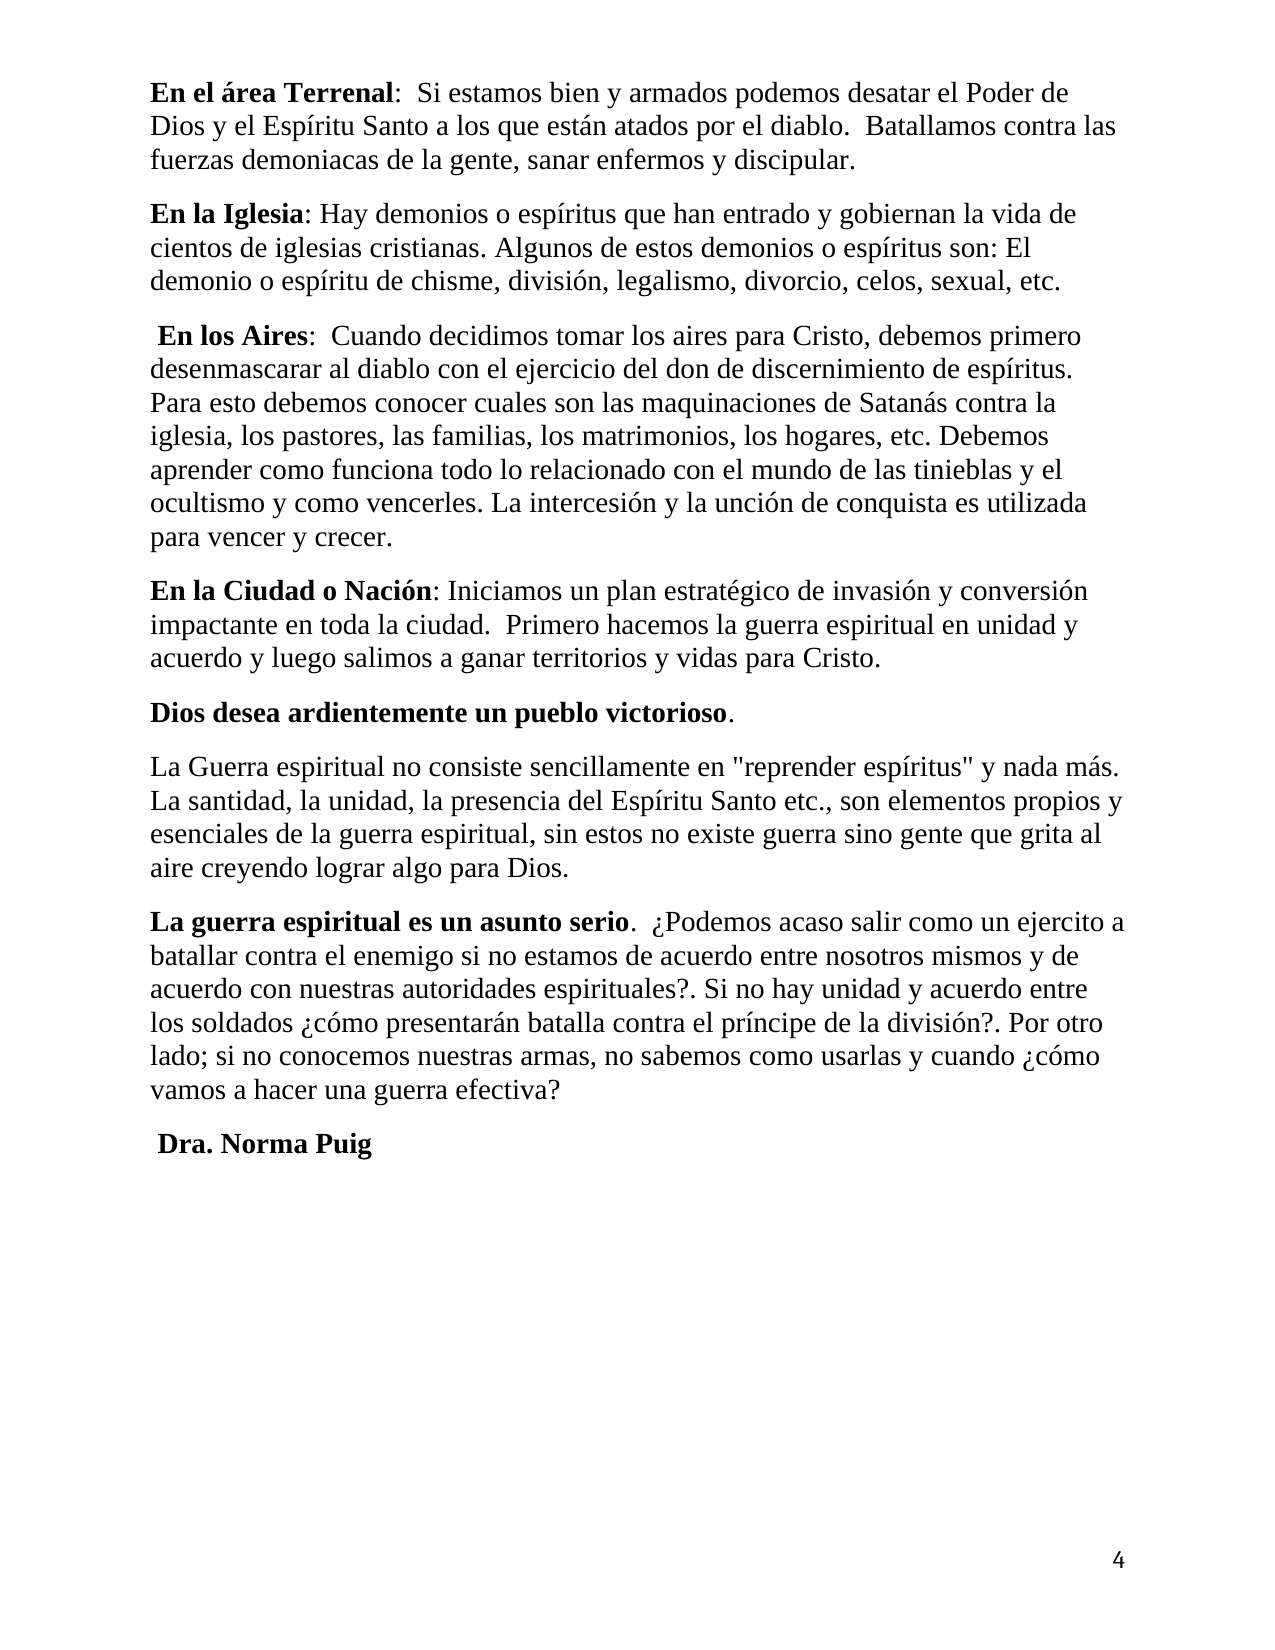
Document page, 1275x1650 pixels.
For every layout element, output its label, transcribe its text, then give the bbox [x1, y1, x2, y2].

text En la Ciudad o Nación: Iniciamos un plan estratégico de invasión y conversión impactante en toda la ciudad. Primero hacemos la guerra espiritual en unidad y acuerdo y luego salimos a ganar territorios y vidas para Cristo. [150, 573, 1125, 674]
text En los Aires: Cuando decidimos tomar los aires para Cristo, debemos primero desenmascarar al diablo con el ejercicio del don de discernimiento de espíritus. Para esto debemos conocer cuales son las maquinaciones de Satanás contra la iglesia, los pastores, las familias, los matrimonios, los hogares, etc. Debemos aprender como funciona todo lo relacionado con el mundo de las tinieblas y el ocultismo y como vencerles. La intercesión y la unción de conquista es utilizada para vencer y crecer. [150, 318, 1125, 553]
text La Guerra espiritual no consiste sencillamente en "reprender espíritus" y nada más. La santidad, la unidad, la presencia del Espíritu Santo etc., son elementos propios y esenciales de la guerra espiritual, sin estos no existe guerra sino gente que grita al aire creyendo lograr algo para Dios. [150, 749, 1125, 883]
text En el área Terrenal: Si estamos bien y armados podemos desatar el Poder de Dios y el Espíritu Santo a los que están atados por el diablo. Batallamos contra las fuerzas demoniacas de la gente, sanar enfermos y discipular. [150, 75, 1125, 176]
text La guerra espiritual es un asunto serio. ¿Podemos acaso salir como un ejercito a batallar contra el enemigo si no estamos de acuerdo entre nosotros mismos y de acuerdo con nuestras autoridades espirituales?. Si no hay unidad y acuerdo entre los soldados ¿cómo presentarán batalla contra el príncipe de la división?. Por otro lado; si no conocemos nuestras armas, no sabemos como usarlas y cuando ¿cómo vamos a hacer una guerra efectiva? [150, 904, 1125, 1106]
text En la Iglesia: Hay demonios o espíritus que han entrado y gobiernan la vida de cientos de iglesias cristianas. Algunos de estos demonios o espíritus son: El demonio o espíritu de chisme, división, legalismo, divorcio, celos, sexual, etc. [150, 196, 1125, 297]
text Dios desea ardientemente un pueblo victorioso. [150, 695, 1125, 728]
text Dra. Norma Puig [150, 1126, 1125, 1160]
